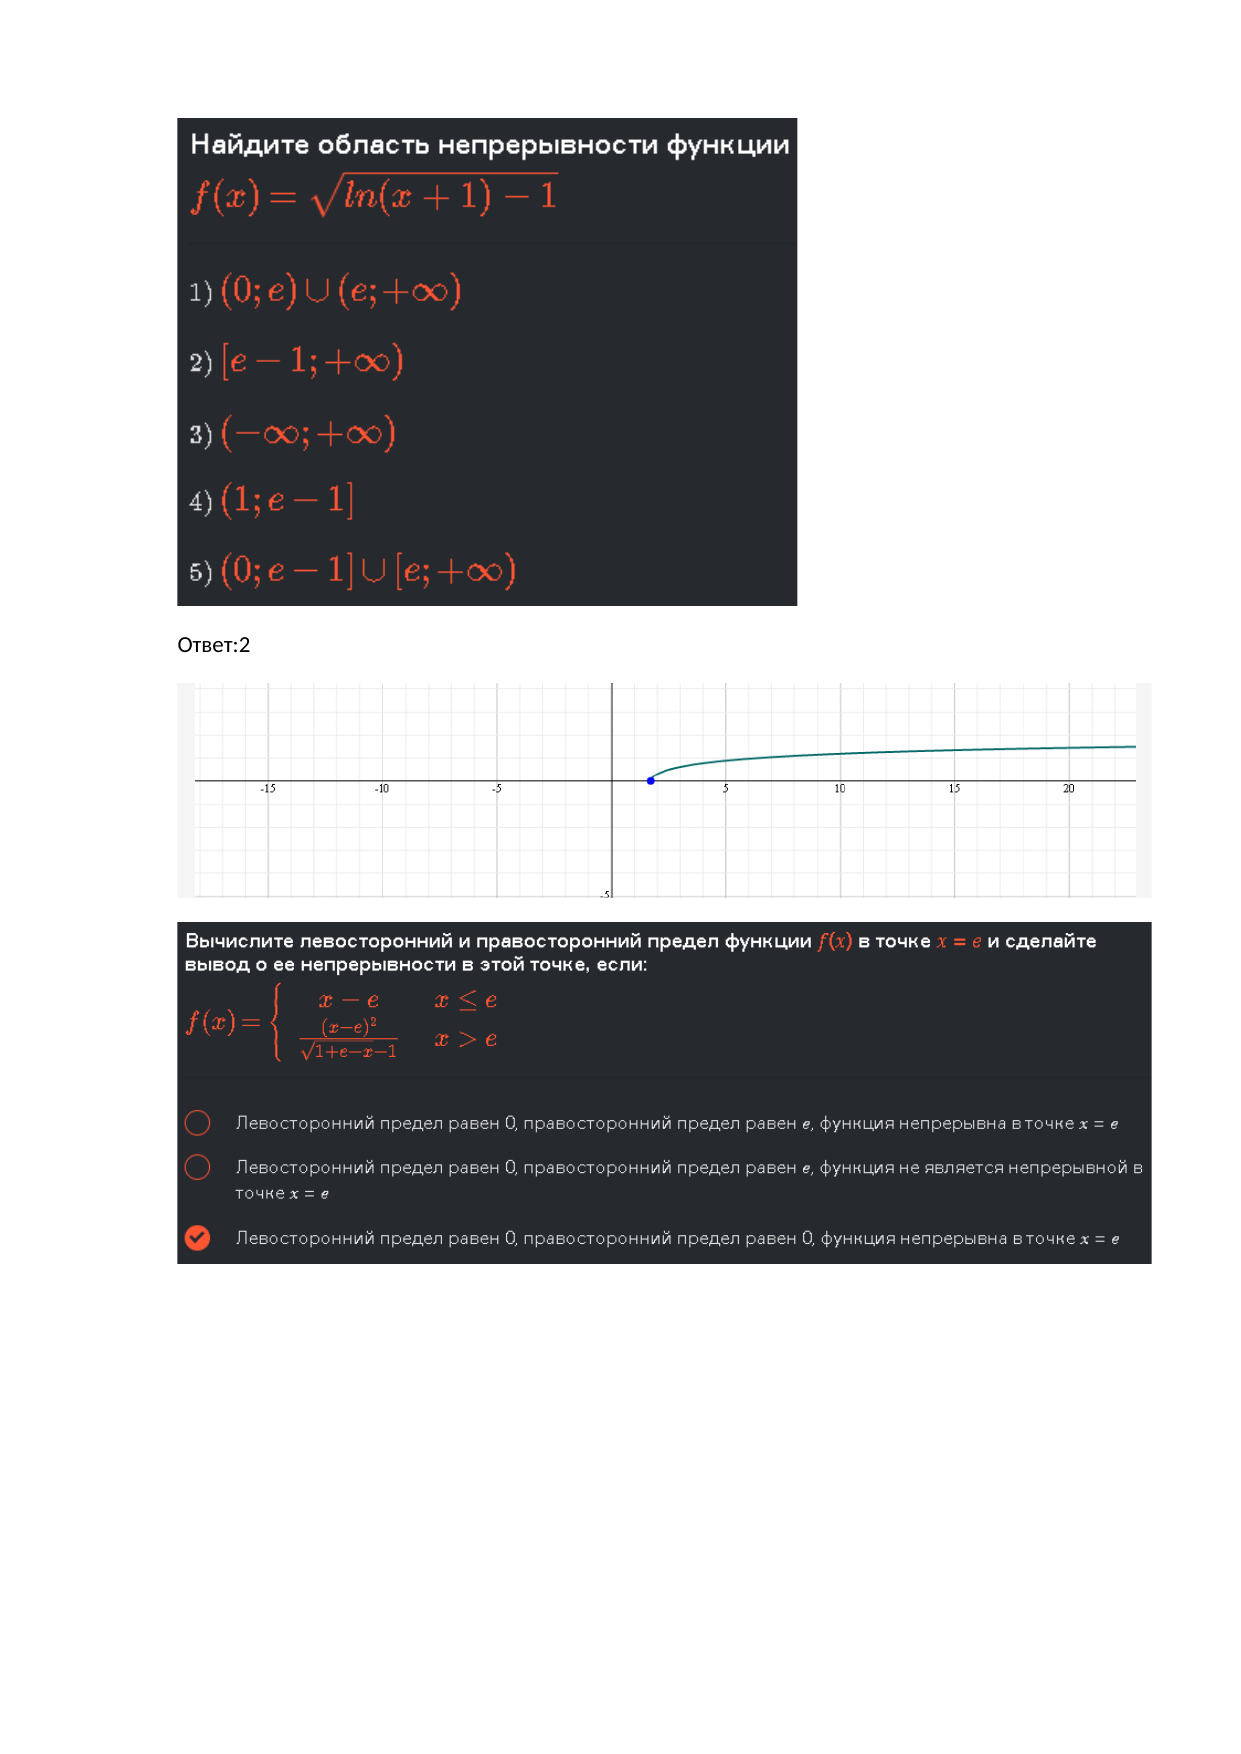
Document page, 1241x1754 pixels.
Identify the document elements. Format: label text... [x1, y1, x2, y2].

picture [177, 683, 1152, 898]
picture [177, 118, 798, 606]
text Ответ:2 [177, 631, 1152, 659]
picture [177, 922, 1152, 1264]
